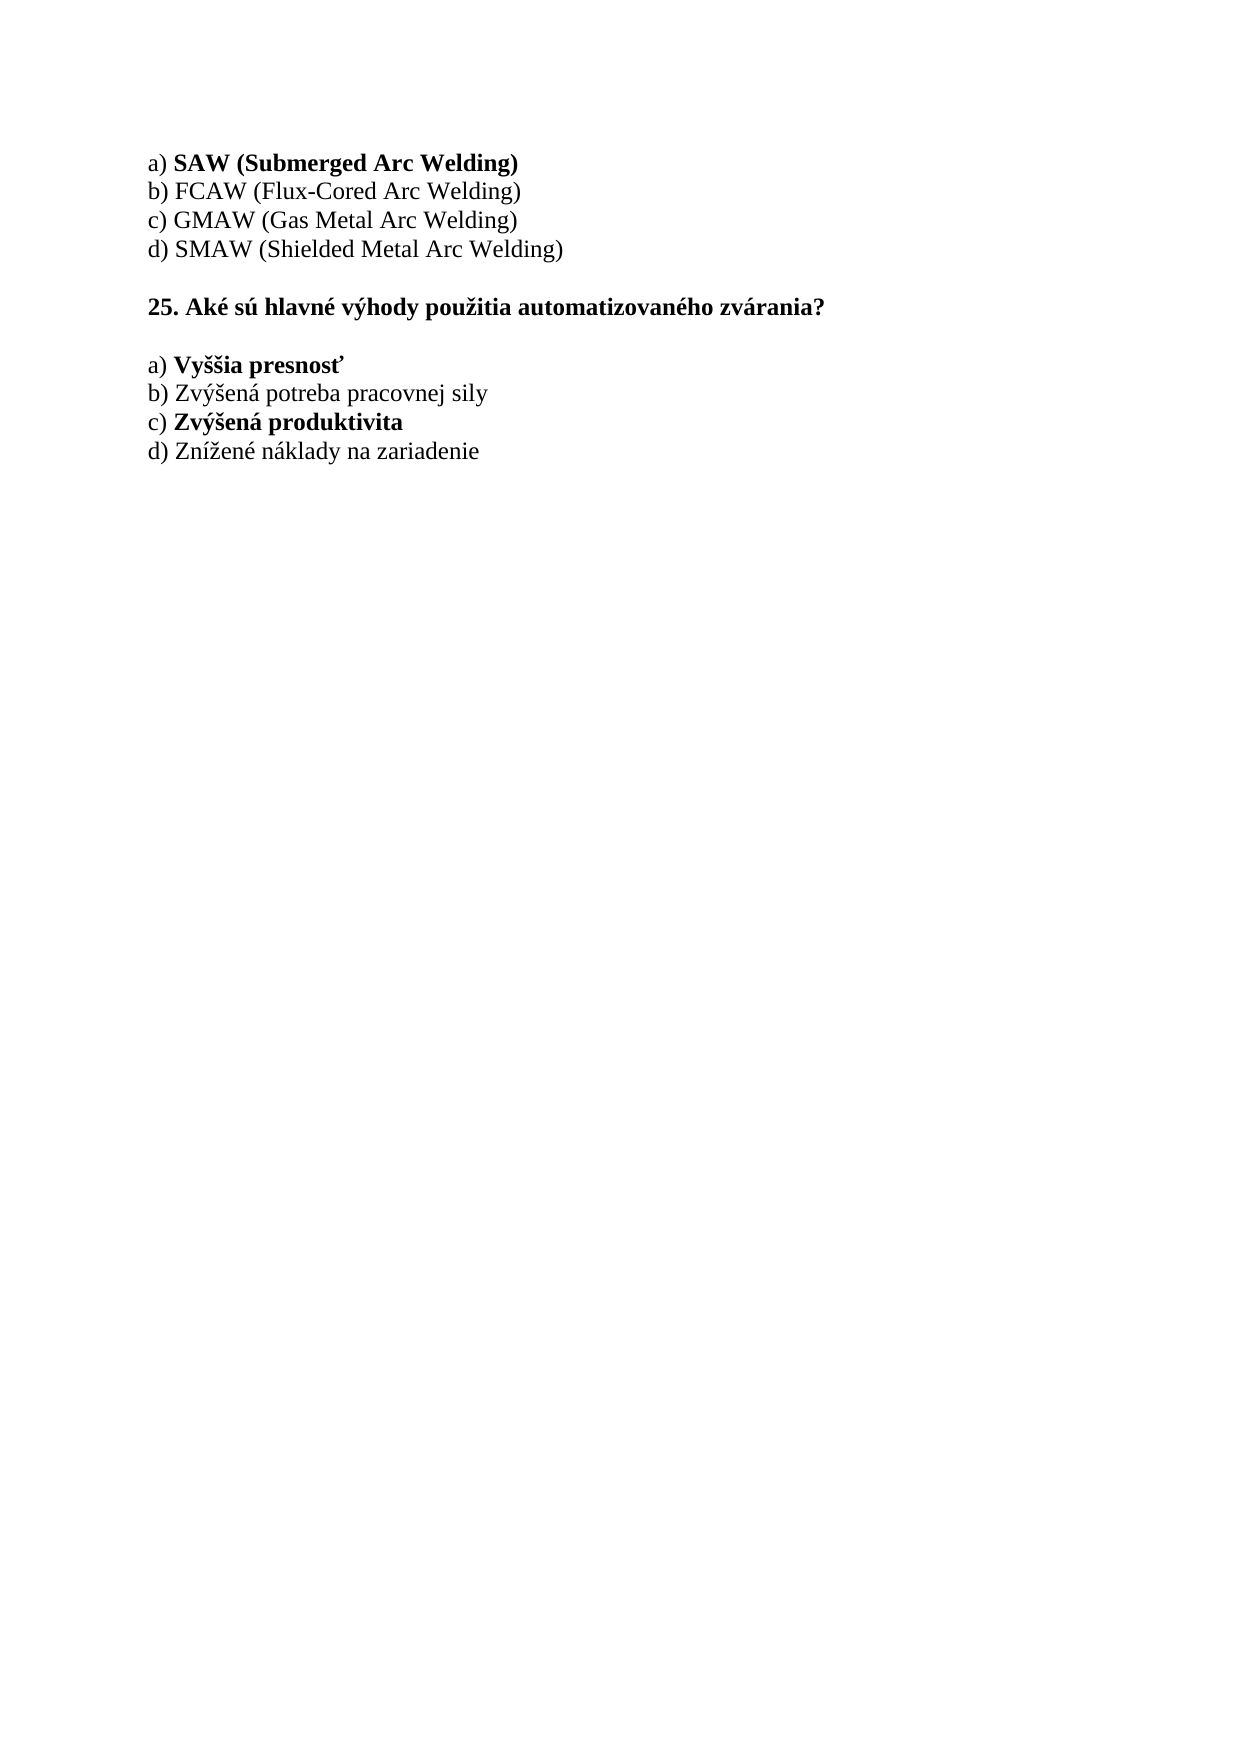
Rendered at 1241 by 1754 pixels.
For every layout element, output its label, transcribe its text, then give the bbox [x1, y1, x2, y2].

text a) Vyššia presnosť b) Zvýšená potreba pracovnej sily c) Zvýšená produktivita d) Znížené náklady na zariadenie [148, 350, 1093, 465]
subtitle 25. Aké sú hlavné výhody použitia automatizovaného zvárania? [148, 292, 1093, 321]
text a) SAW (Submerged Arc Welding) b) FCAW (Flux-Cored Arc Welding) c) GMAW (Gas Metal Arc Welding) d) SMAW (Shielded Metal Arc Welding) [148, 148, 1093, 263]
